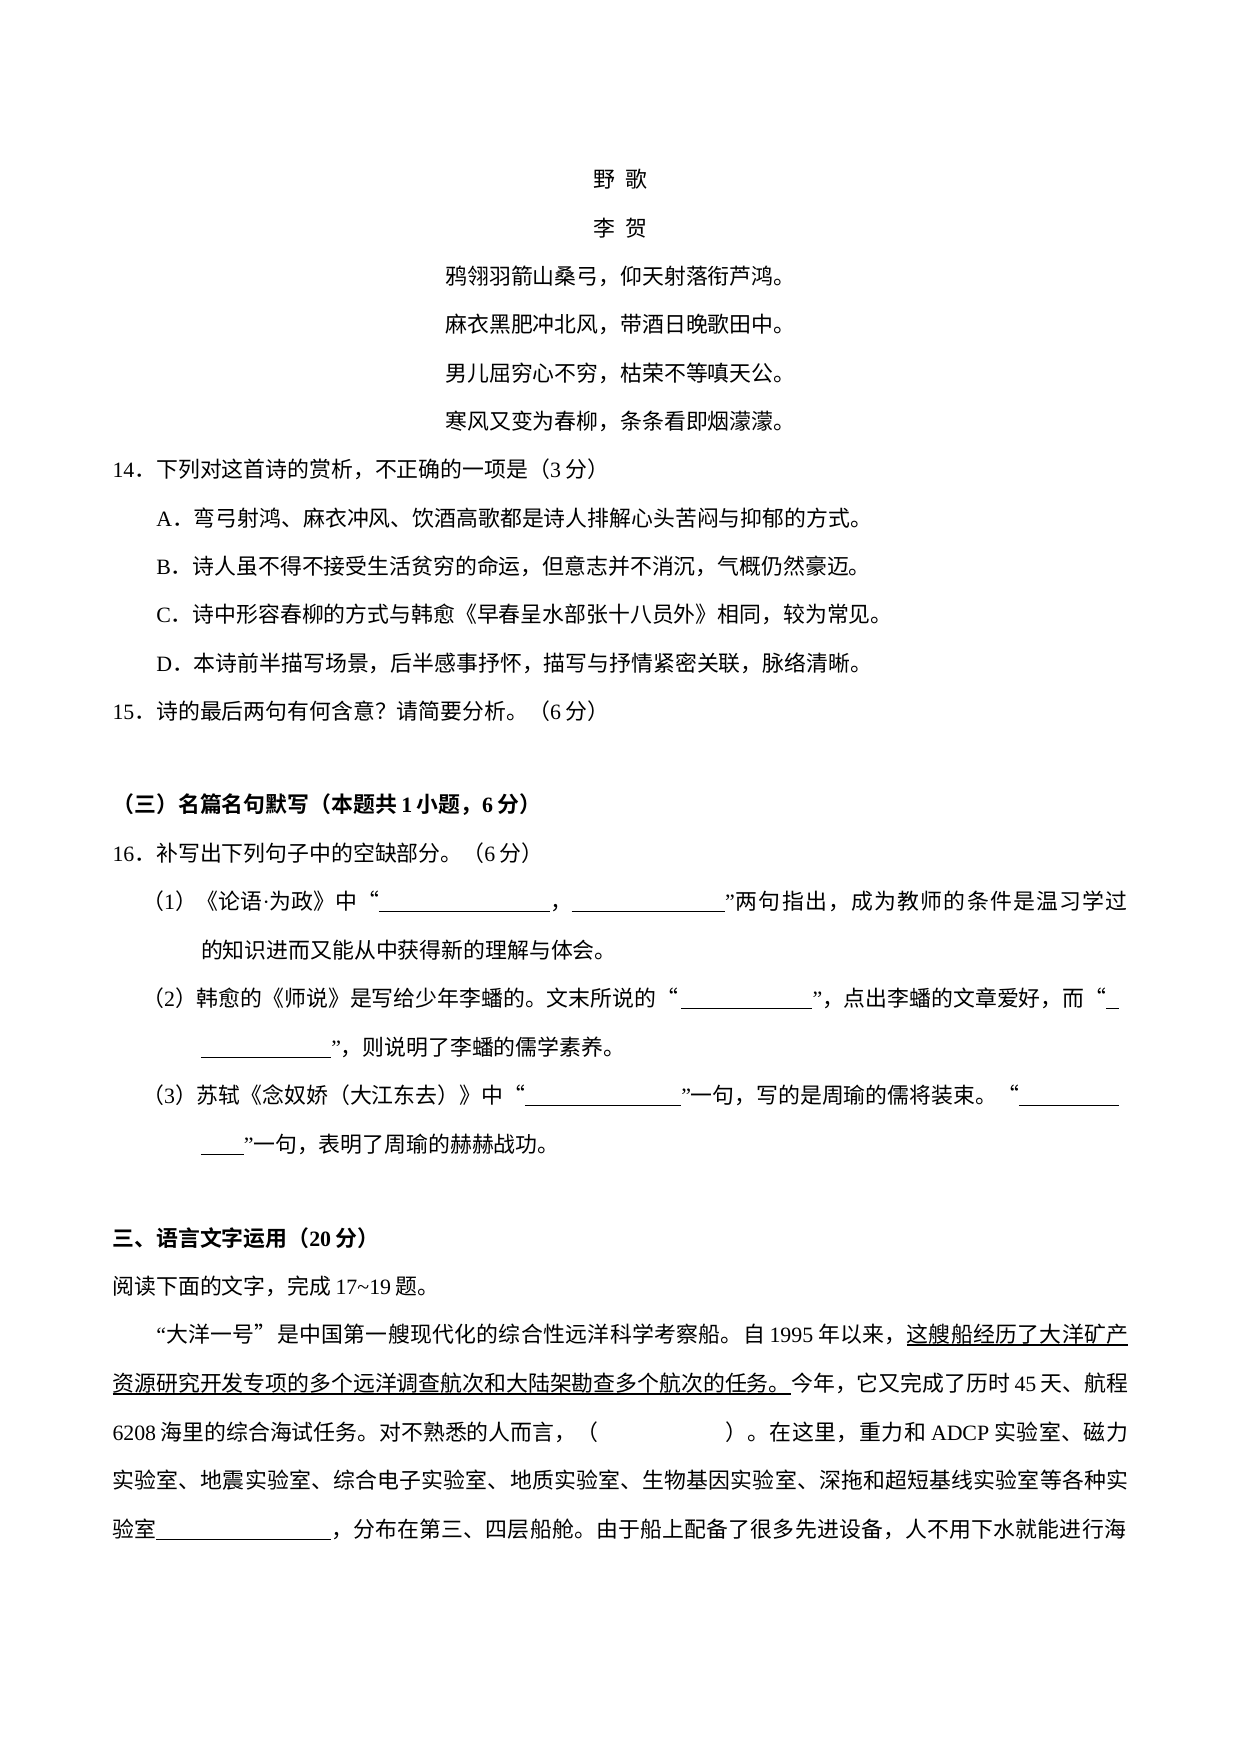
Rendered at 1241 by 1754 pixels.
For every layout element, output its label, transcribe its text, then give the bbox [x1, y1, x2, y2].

text 阅读下面的文字，完成17~19题。 [112, 1268, 1128, 1301]
text （2）韩愈的《师说》是写给少年李蟠的。文末所说的“ ”，点出李蟠的文章爱好，而“ ”，则说明了李蟠的儒学素养。 [142, 981, 1128, 1062]
text 14．下列对这首诗的赏析，不正确的一项是（3分） [112, 452, 1128, 484]
text 麻衣黑肥冲北风，带酒日晚歌田中。 [112, 307, 1128, 339]
text 三、语言文字运用（20分） [112, 1220, 1128, 1253]
text 男儿屈穷心不穷，枯荣不等嗔天公。 [112, 355, 1128, 388]
text 鸦翎羽箭山桑弓，仰天射落衔芦鸿。 [112, 259, 1128, 291]
text 15．诗的最后两句有何含意？请简要分析。（6分） [112, 694, 1128, 726]
text （3）苏轼《念奴娇（大江东去）》中“ ”一句，写的是周瑜的儒将装束。“ ”一句，表明了周瑜的赫赫战功。 [142, 1078, 1128, 1159]
text 李 贺 [112, 210, 1128, 243]
text （1）《论语·为政》中“ ， ”两句指出，成为教师的条件是温习学过的知识进而又能从中获得新的理解与体会。 [142, 884, 1128, 965]
text 野 歌 [112, 162, 1128, 194]
text A．弯弓射鸿、麻衣冲风、饮酒高歌都是诗人排解心头苦闷与抑郁的方式。 [156, 500, 1128, 533]
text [112, 1317, 1128, 1544]
text B．诗人虽不得不接受生活贫穷的命运，但意志并不消沉，气概仍然豪迈。 [156, 549, 1128, 581]
text 16．补写出下列句子中的空缺部分。（6分） [112, 835, 1128, 868]
text C．诗中形容春柳的方式与韩愈《早春呈水部张十八员外》相同，较为常见。 [156, 597, 1128, 629]
text 寒风又变为春柳，条条看即烟濛濛。 [112, 404, 1128, 436]
text D．本诗前半描写场景，后半感事抒怀，描写与抒情紧密关联，脉络清晰。 [156, 645, 1128, 678]
text （三）名篇名句默写（本题共1小题，6分） [112, 787, 1128, 819]
